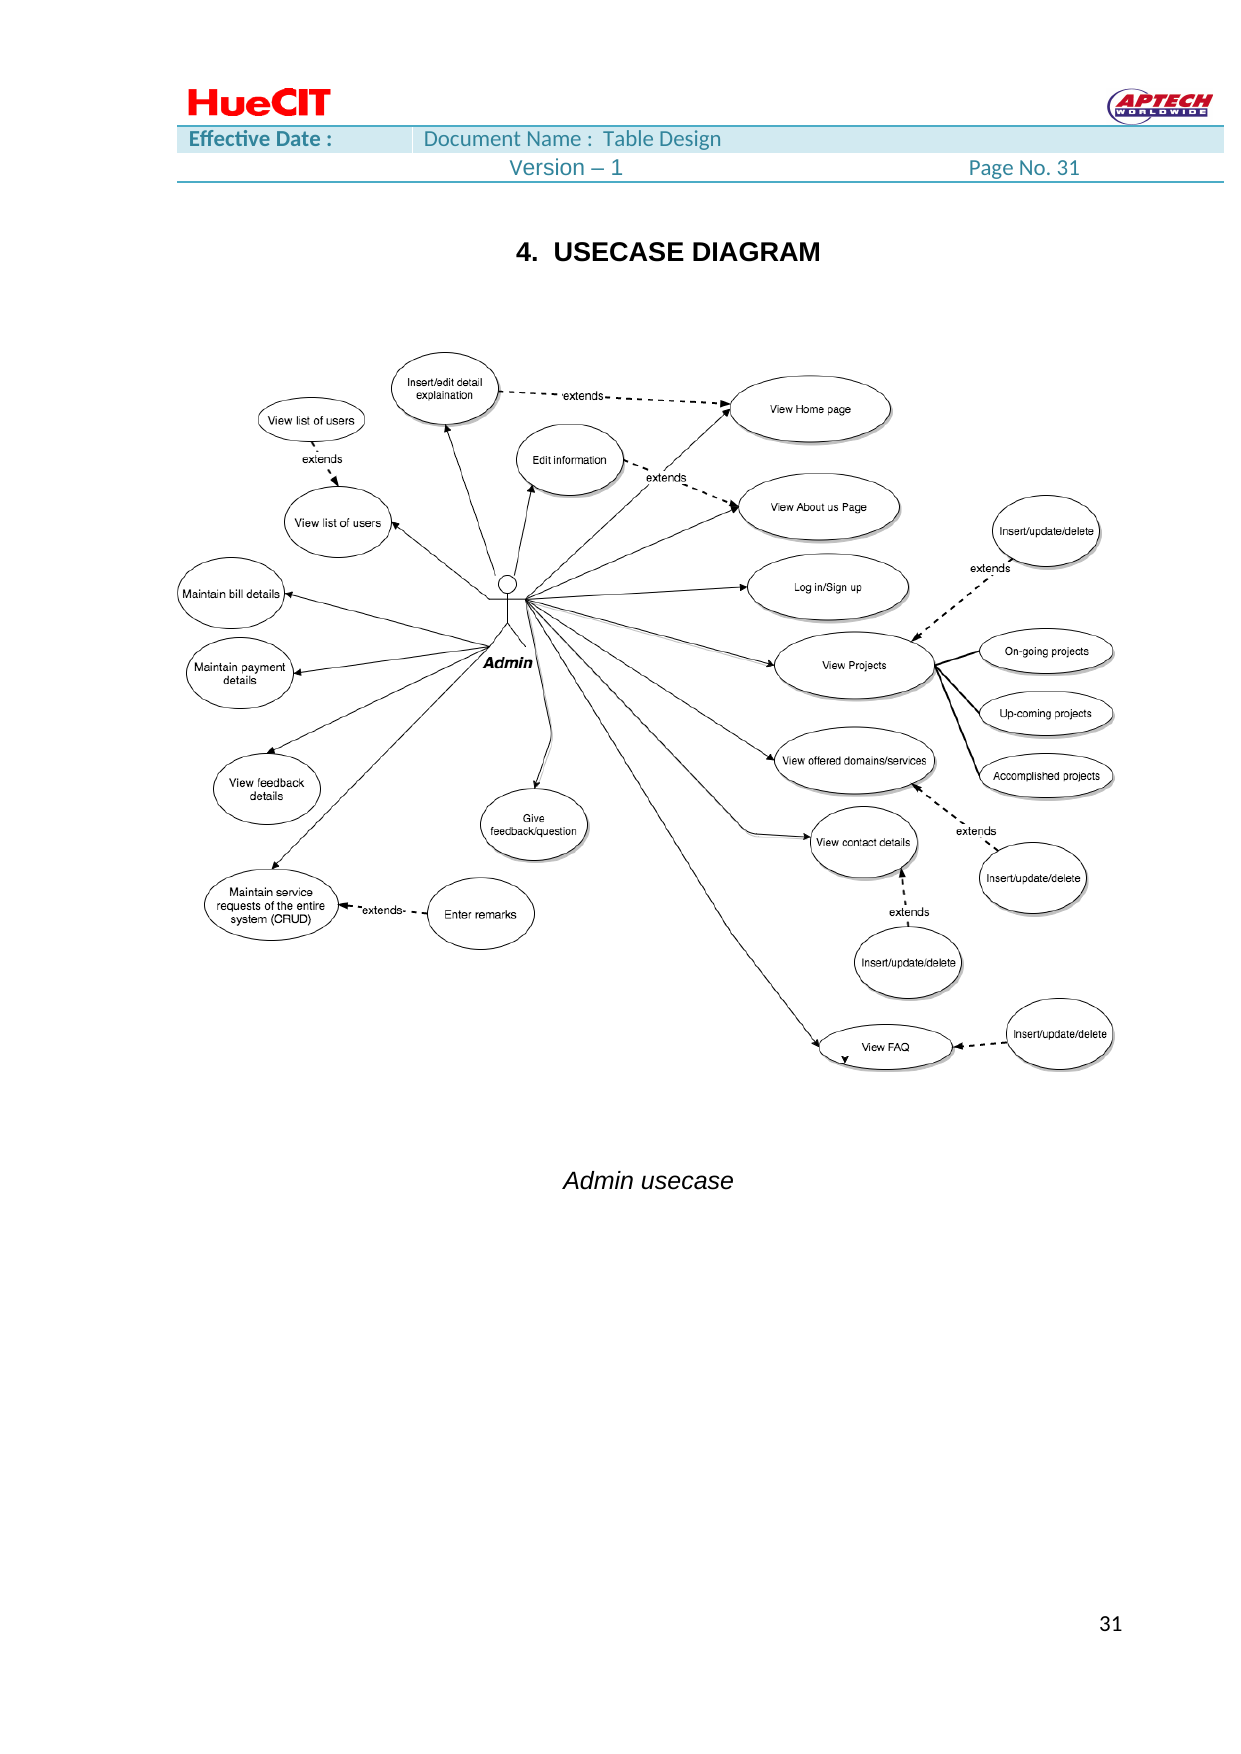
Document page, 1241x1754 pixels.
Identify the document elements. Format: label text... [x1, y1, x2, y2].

text Admin usecase [177, 1166, 1122, 1195]
subtitle USECASE DIAGRAM [215, 236, 1122, 267]
picture [1106, 88, 1214, 125]
picture [177, 352, 1121, 1072]
picture [188, 88, 332, 118]
